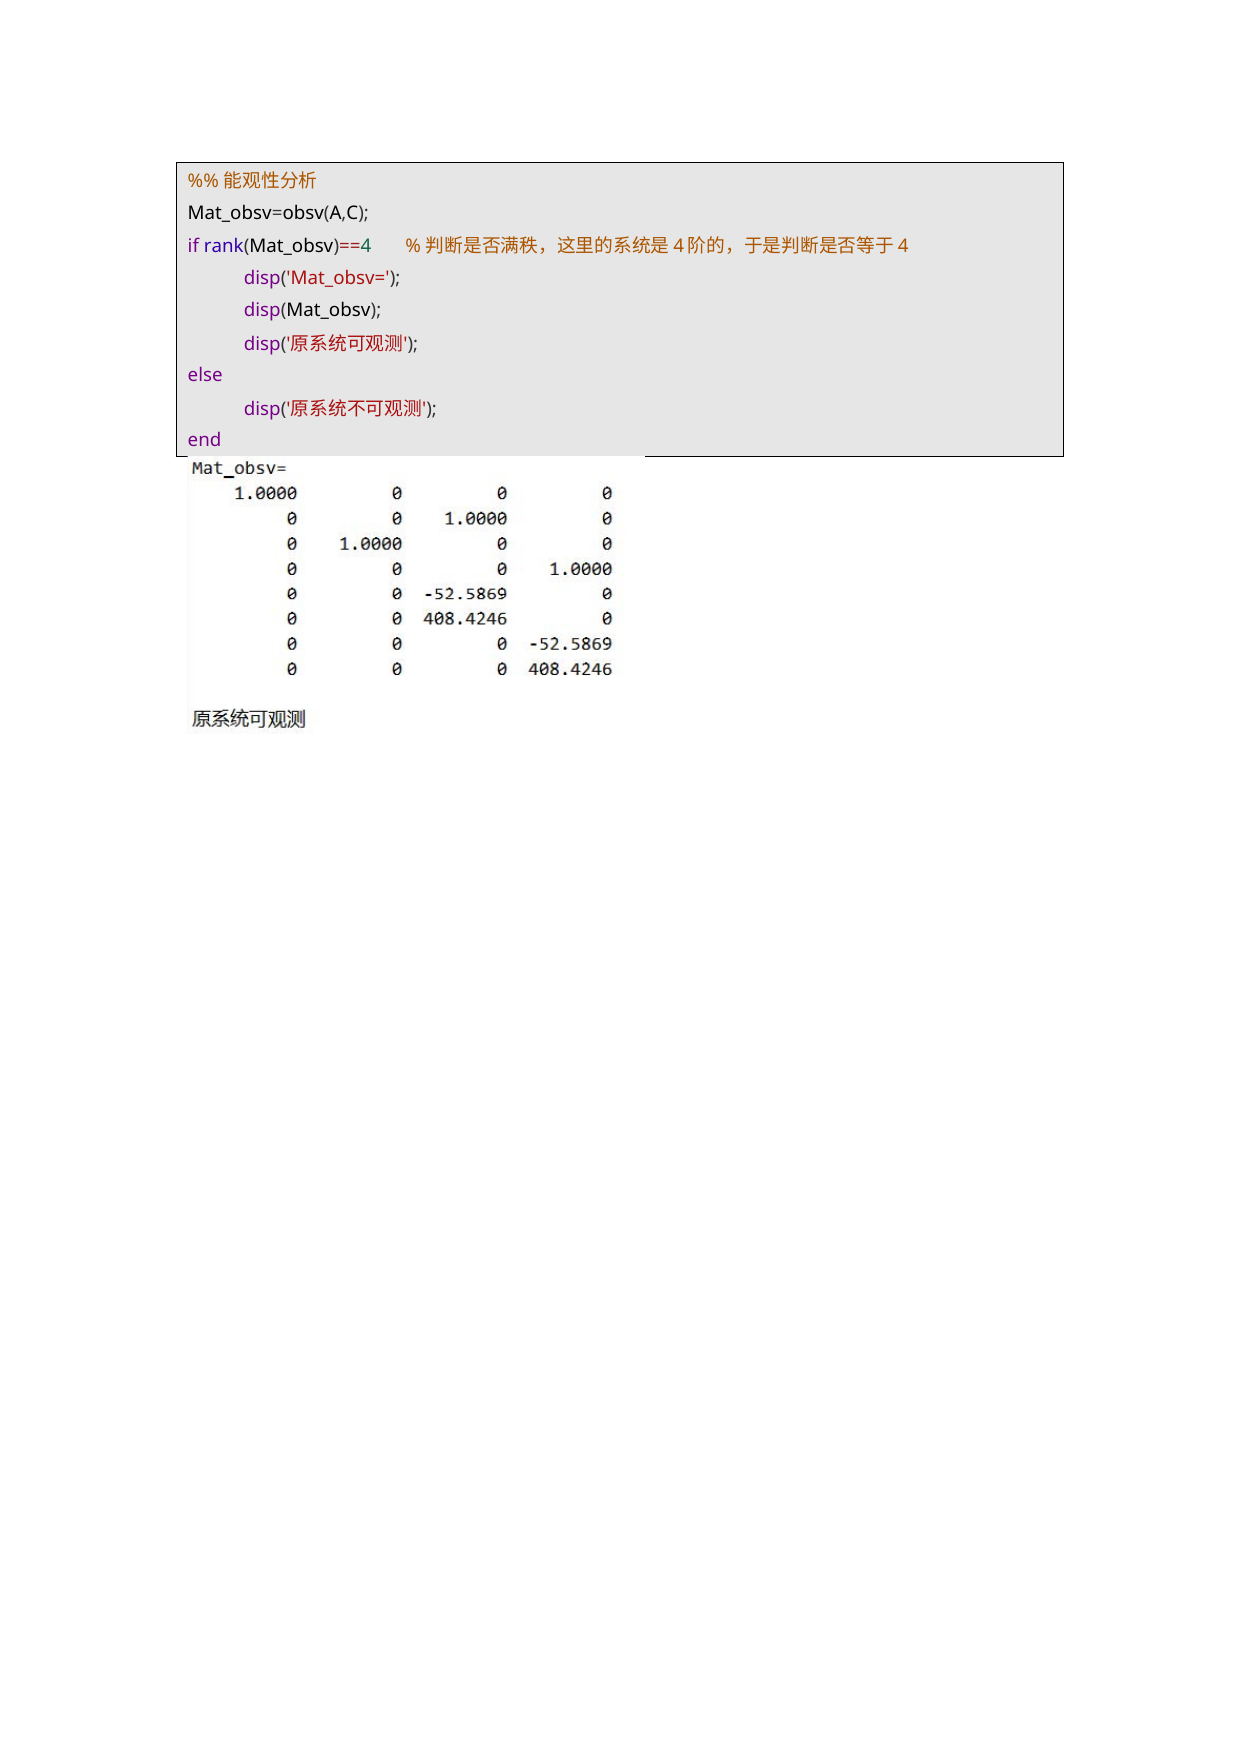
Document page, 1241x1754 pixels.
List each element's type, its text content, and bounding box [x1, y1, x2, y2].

picture [187, 456, 645, 734]
table_header %% 能观性分析 Mat_obsv=obsv(A,C); if rank(Mat_obsv)==4 % 判断是否满秩，这里的系统是4阶的，于是判断是否等于4 disp('Mat_obsv='); disp(Mat_obsv); disp('原系统可观测'); else disp('原系统不可观测'); end [177, 163, 1063, 456]
